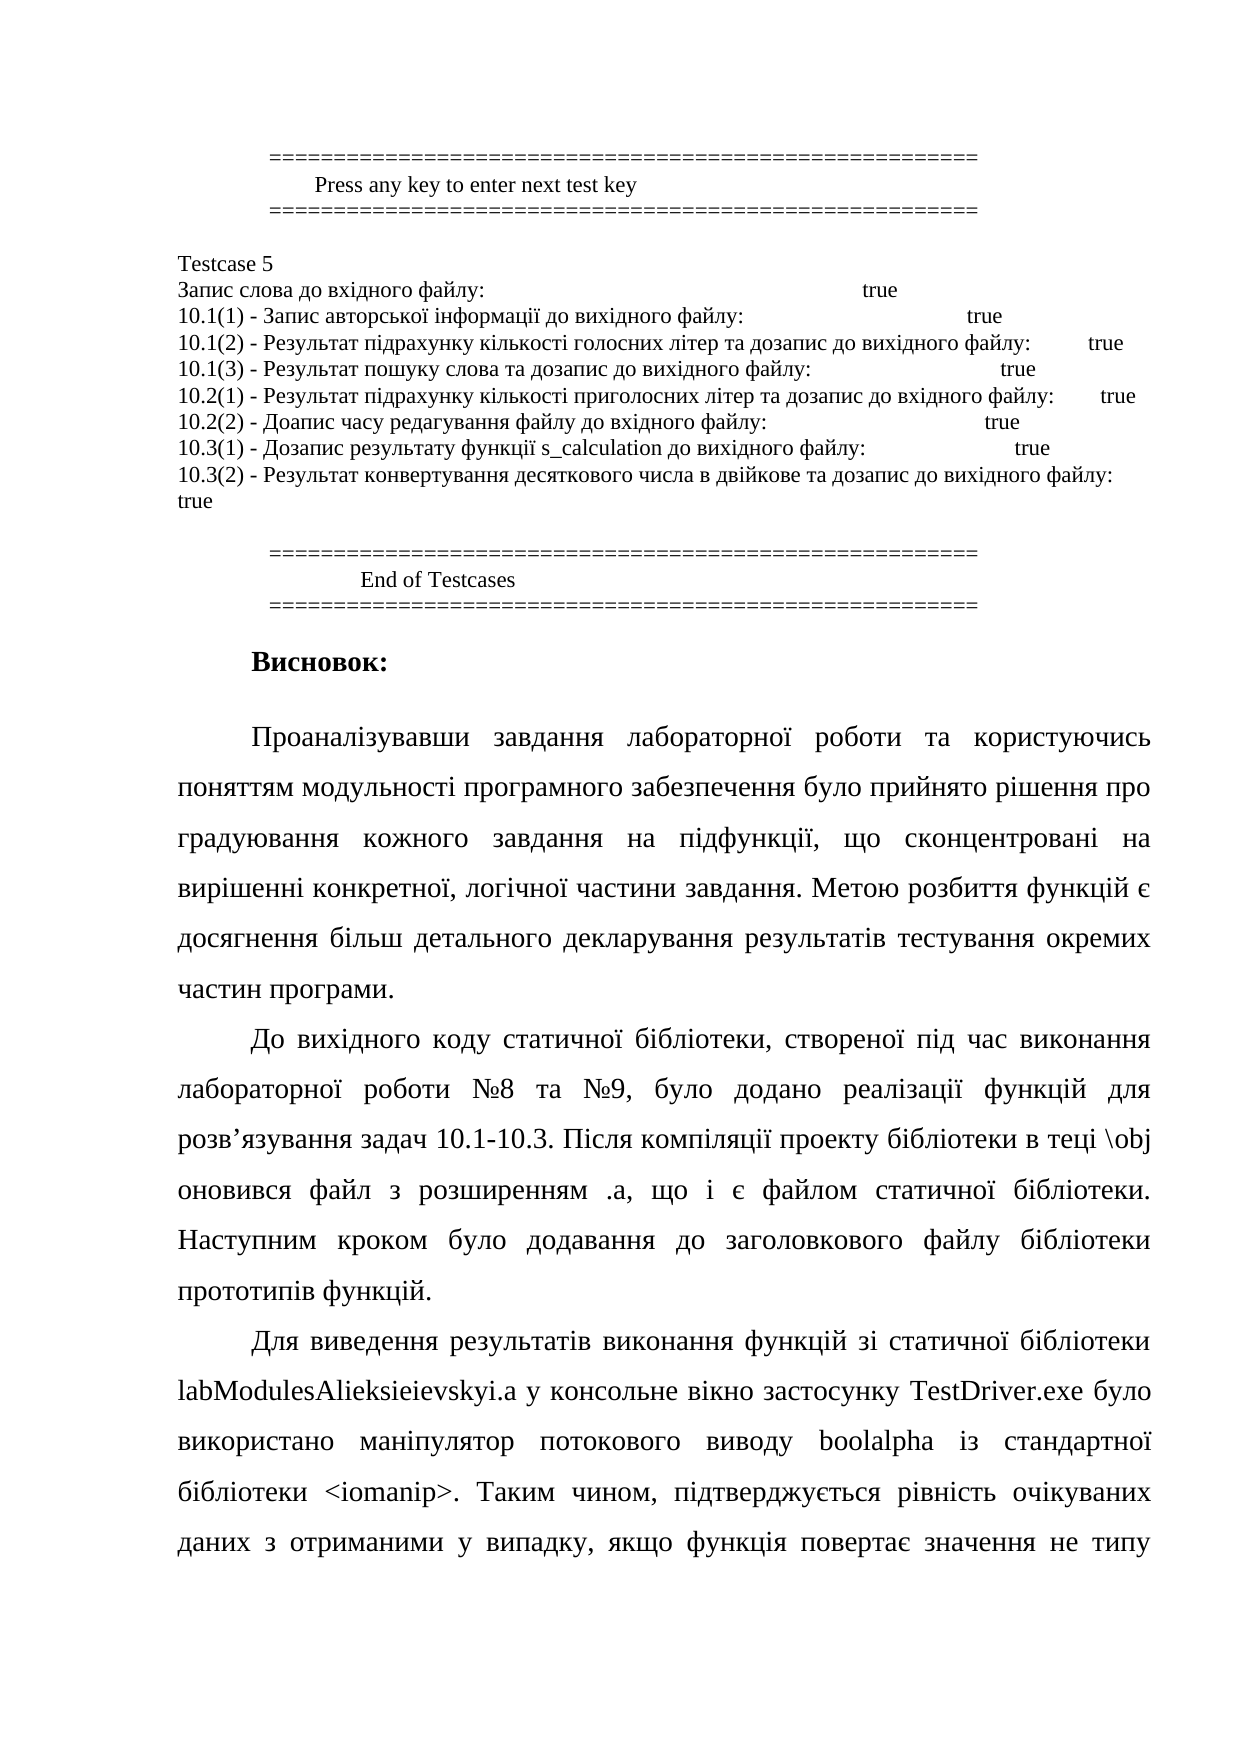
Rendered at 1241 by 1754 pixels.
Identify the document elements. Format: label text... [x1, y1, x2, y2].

text До вихідного коду статичної бібліотеки, створеної під час виконання лабораторної роботи №8 та №9, було додано реалізації функцій для розв’язування задач 10.1-10.3. Після компіляції проекту бібліотеки в теці \obj оновився файл з розширенням .а, що і є файлом статичної бібліотеки. Наступним кроком було додавання до заголовкового файлу бібліотеки прототипів функцій. [177, 1021, 1152, 1306]
text ======================================================= [177, 592, 1152, 619]
text 10.2(1) - Результат підрахунку кількості приголосних літер та дозапис до вхідного файлу: true [177, 382, 1152, 408]
text Testcase 5 [177, 250, 1152, 276]
text Запис слова до вхідного файлу: true [177, 276, 1152, 303]
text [177, 1323, 1152, 1558]
text Проаналізувавши завдання лабораторної роботи та користуючись поняттям модульності програмного забезпечення було прийнято рішення про градуювання кожного завдання на підфункції, що сконцентровані на вирішенні конкретної, логічної частини завдання. Метою розбиття функцій є досягнення більш детального декларування результатів тестування окремих частин програми. [177, 719, 1152, 1004]
text End of Testcases [177, 566, 1152, 592]
text 10.3(1) - Дозапис результату функції s_calculation до вихідного файлу: true [177, 434, 1152, 461]
text Press any key to enter next test key [177, 171, 1152, 197]
text Висновок: [177, 644, 1152, 677]
text ======================================================= [177, 197, 1152, 223]
text ======================================================= [177, 540, 1152, 566]
text 10.3(2) - Результат конвертування десяткового числа в двійкове та дозапис до вихідного файлу: true [177, 461, 1152, 513]
text 10.1(1) - Запис авторської інформації до вихідного файлу: true [177, 303, 1152, 329]
text 10.1(3) - Результат пошуку слова та дозапис до вихідного файлу: true [177, 355, 1152, 382]
text 10.2(2) - Доапис часу редагування файлу до вхідного файлу: true [177, 408, 1152, 434]
text 10.1(2) - Результат підрахунку кількості голосних літер та дозапис до вихідного файлу: true [177, 329, 1152, 355]
text ======================================================= [177, 144, 1152, 171]
